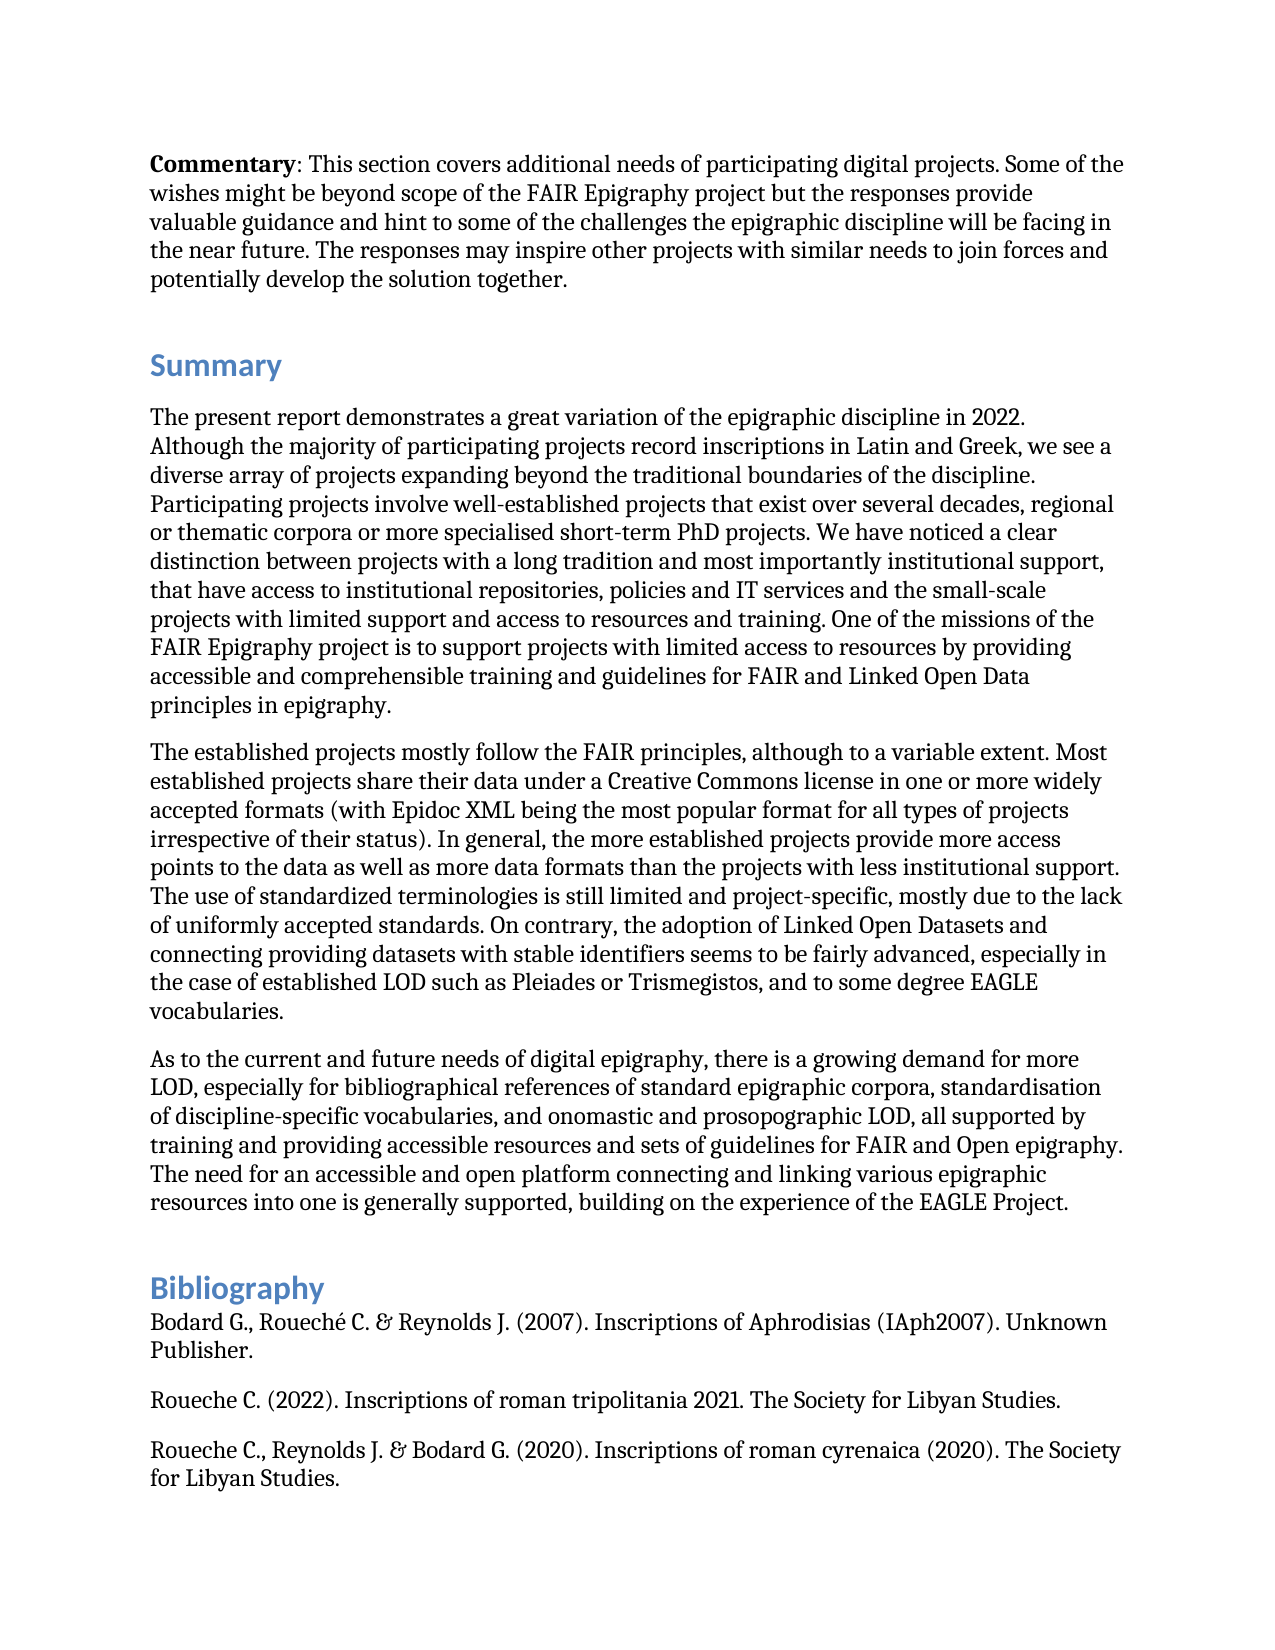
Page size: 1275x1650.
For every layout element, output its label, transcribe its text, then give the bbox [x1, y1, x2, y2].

subtitle Summary [150, 344, 1125, 384]
text Bodard G., Roueché C. & Reynolds J. (2007). Inscriptions of Aphrodisias (IAph2007). Unknown Publisher. [150, 1308, 1125, 1365]
text Roueche C., Reynolds J. & Bodard G. (2020). Inscriptions of roman cyrenaica (2020). The Society for Libyan Studies. [150, 1436, 1125, 1493]
text As to the current and future needs of digital epigraphy, there is a growing demand for more LOD, especially for bibliographical references of standard epigraphic corpora, standardisation of discipline-specific vocabularies, and onomastic and prosopographic LOD, all supported by training and providing accessible resources and sets of guidelines for FAIR and Open epigraphy. The need for an accessible and open platform connecting and linking various epigraphic resources into one is generally supported, building on the experience of the EAGLE Project. [150, 1044, 1125, 1217]
text The established projects mostly follow the FAIR principles, although to a variable extent. Most established projects share their data under a Creative Commons license in one or more widely accepted formats (with Epidoc XML being the most popular format for all types of projects irrespective of their status). In general, the more established projects provide more access points to the data as well as more data formats than the projects with less institutional support. The use of standardized terminologies is still limited and project-specific, mostly due to the lack of uniformly accepted standards. On contrary, the adoption of Linked Open Datasets and connecting providing datasets with stable identifiers seems to be fairly advanced, especially in the case of established LOD such as Pleiades or Trismegistos, and to some degree EAGLE vocabularies. [150, 738, 1125, 1026]
text Roueche C. (2022). Inscriptions of roman tripolitania 2021. The Society for Libyan Studies. [150, 1386, 1125, 1415]
text The present report demonstrates a great variation of the epigraphic discipline in 2022. Although the majority of participating projects record inscriptions in Latin and Greek, we see a diverse array of projects expanding beyond the traditional boundaries of the discipline. Participating projects involve well-established projects that exist over several decades, regional or thematic corpora or more specialised short-term PhD projects. We have noticed a clear distinction between projects with a long tradition and most importantly institutional support, that have access to institutional repositories, policies and IT services and the small-scale projects with limited support and access to resources and training. One of the missions of the FAIR Epigraphy project is to support projects with limited access to resources by providing accessible and comprehensible training and guidelines for FAIR and Linked Open Data principles in epigraphy. [150, 403, 1125, 719]
subtitle Bibliography [150, 1267, 1125, 1308]
